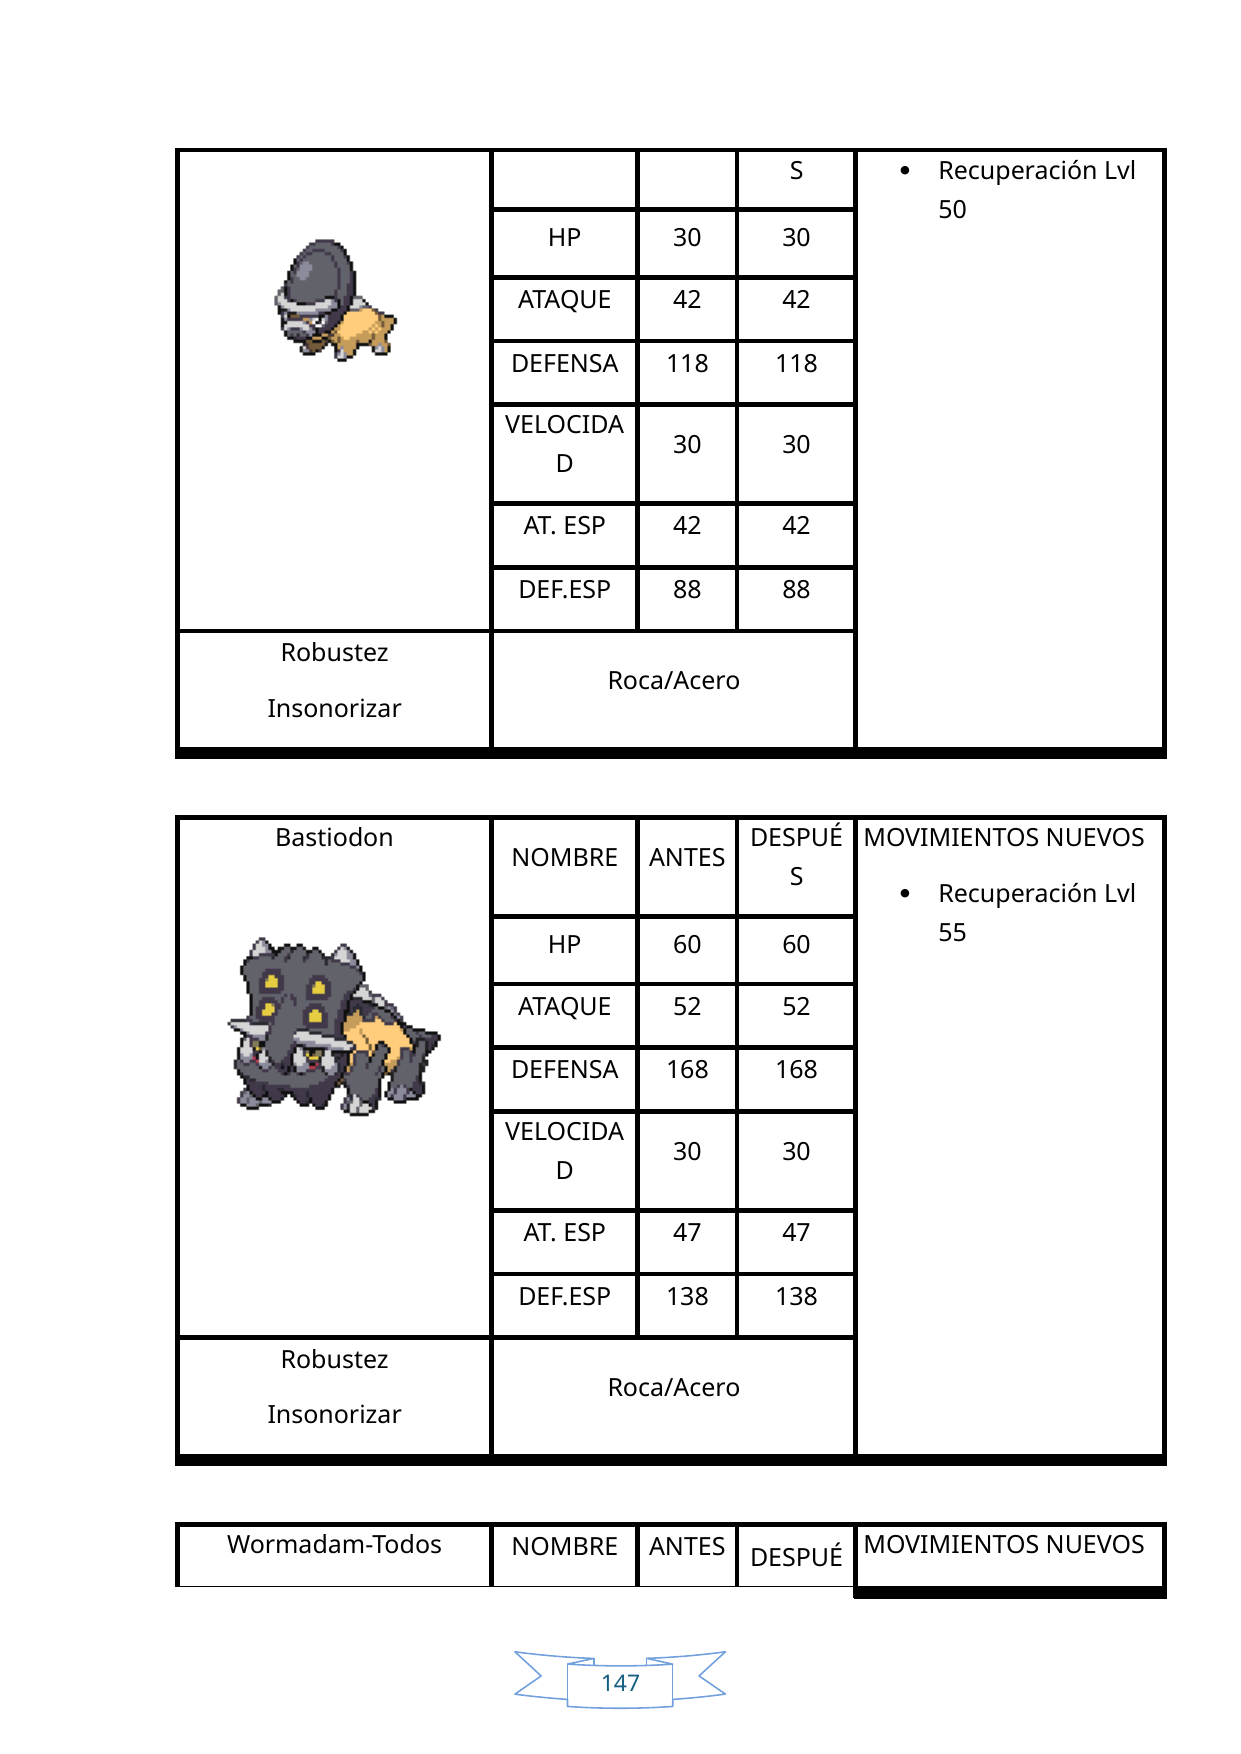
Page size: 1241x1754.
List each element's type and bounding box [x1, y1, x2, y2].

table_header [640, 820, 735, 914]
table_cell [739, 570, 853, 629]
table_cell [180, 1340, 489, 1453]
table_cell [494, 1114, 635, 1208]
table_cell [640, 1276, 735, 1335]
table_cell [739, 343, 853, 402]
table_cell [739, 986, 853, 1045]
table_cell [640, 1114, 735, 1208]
picture [184, 152, 485, 453]
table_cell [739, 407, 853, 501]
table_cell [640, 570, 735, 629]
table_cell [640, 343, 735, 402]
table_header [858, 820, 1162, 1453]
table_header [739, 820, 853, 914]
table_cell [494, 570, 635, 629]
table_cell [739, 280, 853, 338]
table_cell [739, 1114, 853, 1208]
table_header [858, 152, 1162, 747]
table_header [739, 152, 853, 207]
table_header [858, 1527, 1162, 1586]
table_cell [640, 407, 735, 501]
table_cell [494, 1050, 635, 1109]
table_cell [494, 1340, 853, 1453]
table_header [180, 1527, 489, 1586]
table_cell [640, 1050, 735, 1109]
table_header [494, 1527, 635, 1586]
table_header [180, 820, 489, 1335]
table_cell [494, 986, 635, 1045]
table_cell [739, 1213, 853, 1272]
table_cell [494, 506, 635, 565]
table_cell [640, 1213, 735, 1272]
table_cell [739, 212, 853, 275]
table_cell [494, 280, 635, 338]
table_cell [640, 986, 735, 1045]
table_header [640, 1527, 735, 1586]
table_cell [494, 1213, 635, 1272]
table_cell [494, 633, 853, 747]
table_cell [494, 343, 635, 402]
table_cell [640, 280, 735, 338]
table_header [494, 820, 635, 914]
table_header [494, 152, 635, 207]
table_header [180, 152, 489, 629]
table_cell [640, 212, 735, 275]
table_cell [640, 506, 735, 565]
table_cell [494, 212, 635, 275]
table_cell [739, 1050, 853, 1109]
picture [184, 875, 485, 1176]
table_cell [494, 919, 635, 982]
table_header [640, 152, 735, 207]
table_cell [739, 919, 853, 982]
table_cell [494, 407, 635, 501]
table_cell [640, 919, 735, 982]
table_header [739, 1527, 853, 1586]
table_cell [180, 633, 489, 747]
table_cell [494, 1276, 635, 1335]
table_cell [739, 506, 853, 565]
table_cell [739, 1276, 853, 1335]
